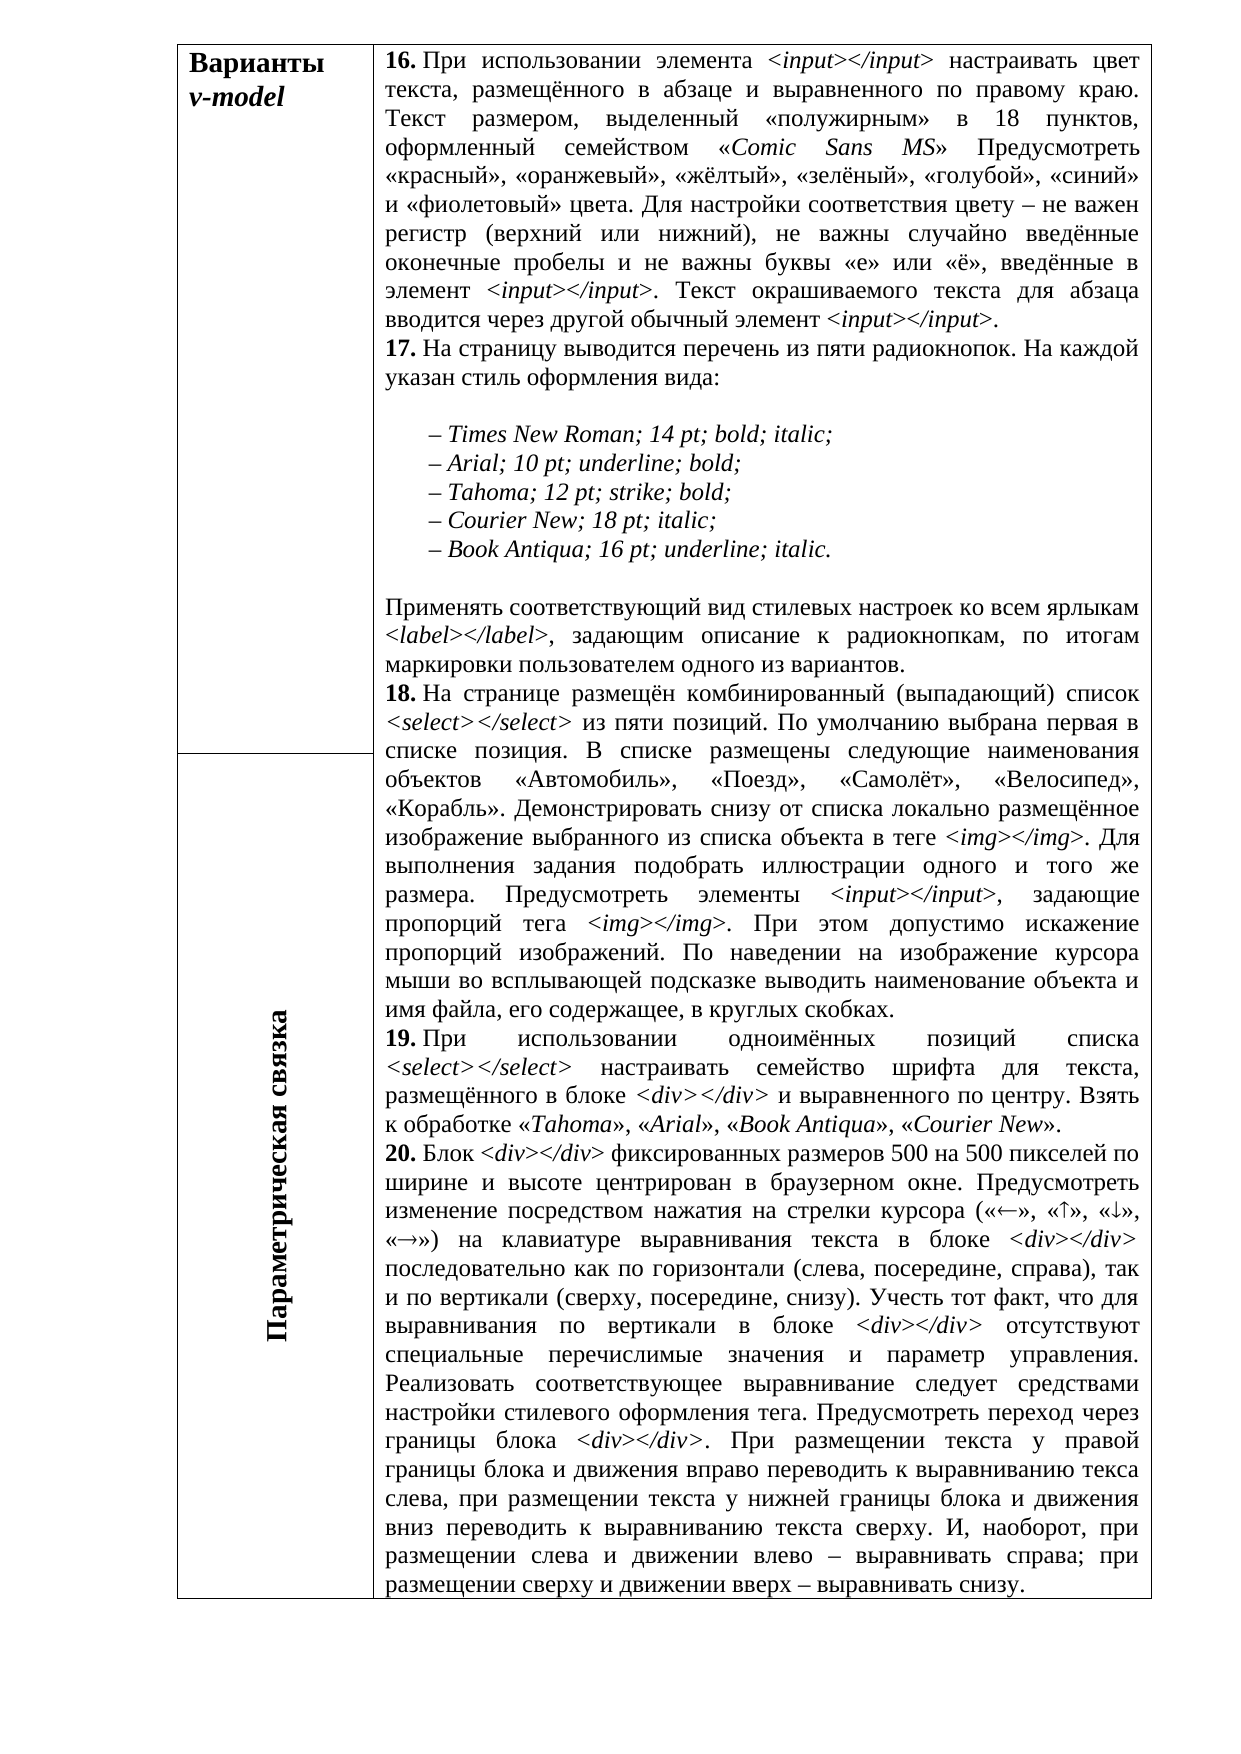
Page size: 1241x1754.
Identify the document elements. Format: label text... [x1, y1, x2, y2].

table_header 16. При использовании элемента <input></input> настраивать цвет текста, размещённого в абзаце и выравненного по правому краю. Текст размером, выделенный «полужирным» в 18 пунктов, оформленный семейством «Comic Sans MS» Предусмотреть «красный», «оранжевый», «жёлтый», «зелёный», «голубой», «синий» и «фиолетовый» цвета. Для настройки соответствия цвету – не важен регистр (верхний или нижний), не важны случайно введённые оконечные пробелы и не важны буквы «е» или «ё», введённые в элемент <input></input>. Текст окрашиваемого текста для абзаца вводится через другой обычный элемент <input></input>. 17. На страницу выводится перечень из пяти радиокнопок. На каждой указан стиль оформления вида: – Times New Roman; 14 pt; bold; italic; – Arial; 10 pt; underline; bold; – Tahoma; 12 pt; strike; bold; – Courier New; 18 pt; italic; – Book Antiqua; 16 pt; underline; italic. Применять соответствующий вид стилевых настроек ко всем ярлыкам <label></label>, задающим описание к радиокнопкам, по итогам маркировки пользователем одного из вариантов. 18. На странице размещён комбинированный (выпадающий) список <select></select> из пяти позиций. По умолчанию выбрана первая в списке позиция. В списке размещены следующие наименования объектов «Автомобиль», «Поезд», «Самолёт», «Велосипед», «Корабль». Демонстрировать снизу от списка локально размещённое изображение выбранного из списка объекта в теге <img></img>. Для выполнения задания подобрать иллюстрации одного и того же размера. Предусмотреть элементы <input></input>, задающие пропорций тега <img></img>. При этом допустимо искажение пропорций изображений. По наведении на изображение курсора мыши во всплывающей подсказке выводить наименование объекта и имя файла, его содержащее, в круглых скобках. 19. При использовании одноимённых позиций списка <select></select> настраивать семейство шрифта для текста, размещённого в блоке <div></div> и выравненного по центру. Взять к обработке «Tahoma», «Arial», «Book Antiqua», «Courier New». 20. Блок <div></div> фиксированных размеров 500 на 500 пикселей по ширине и высоте центрирован в браузерном окне. Предусмотреть изменение посредством нажатия на стрелки курсора («», «», «», «») на клавиатуре выравнивания текста в блоке <div></div> последовательно как по горизонтали (слева, посередине, справа), так и по вертикали (сверху, посередине, снизу). Учесть тот факт, что для выравнивания по вертикали в блоке <div></div> отсутствуют специальные перечислимые значения и параметр управления. Реализовать соответствующее выравнивание следует средствами настройки стилевого оформления тега. Предусмотреть переход через границы блока <div></div>. При размещении текста у правой границы блока и движения вправо переводить к выравниванию текса слева, при размещении текста у нижней границы блока и движения вниз переводить к выравниванию текста сверху. И, наоборот, при размещении слева и движении влево – выравнивать справа; при размещении сверху и движении вверх – выравнивать снизу. [374, 45, 1151, 1598]
table_header Варианты v-model [178, 45, 373, 753]
table_cell Параметрическая связка [178, 754, 373, 1598]
